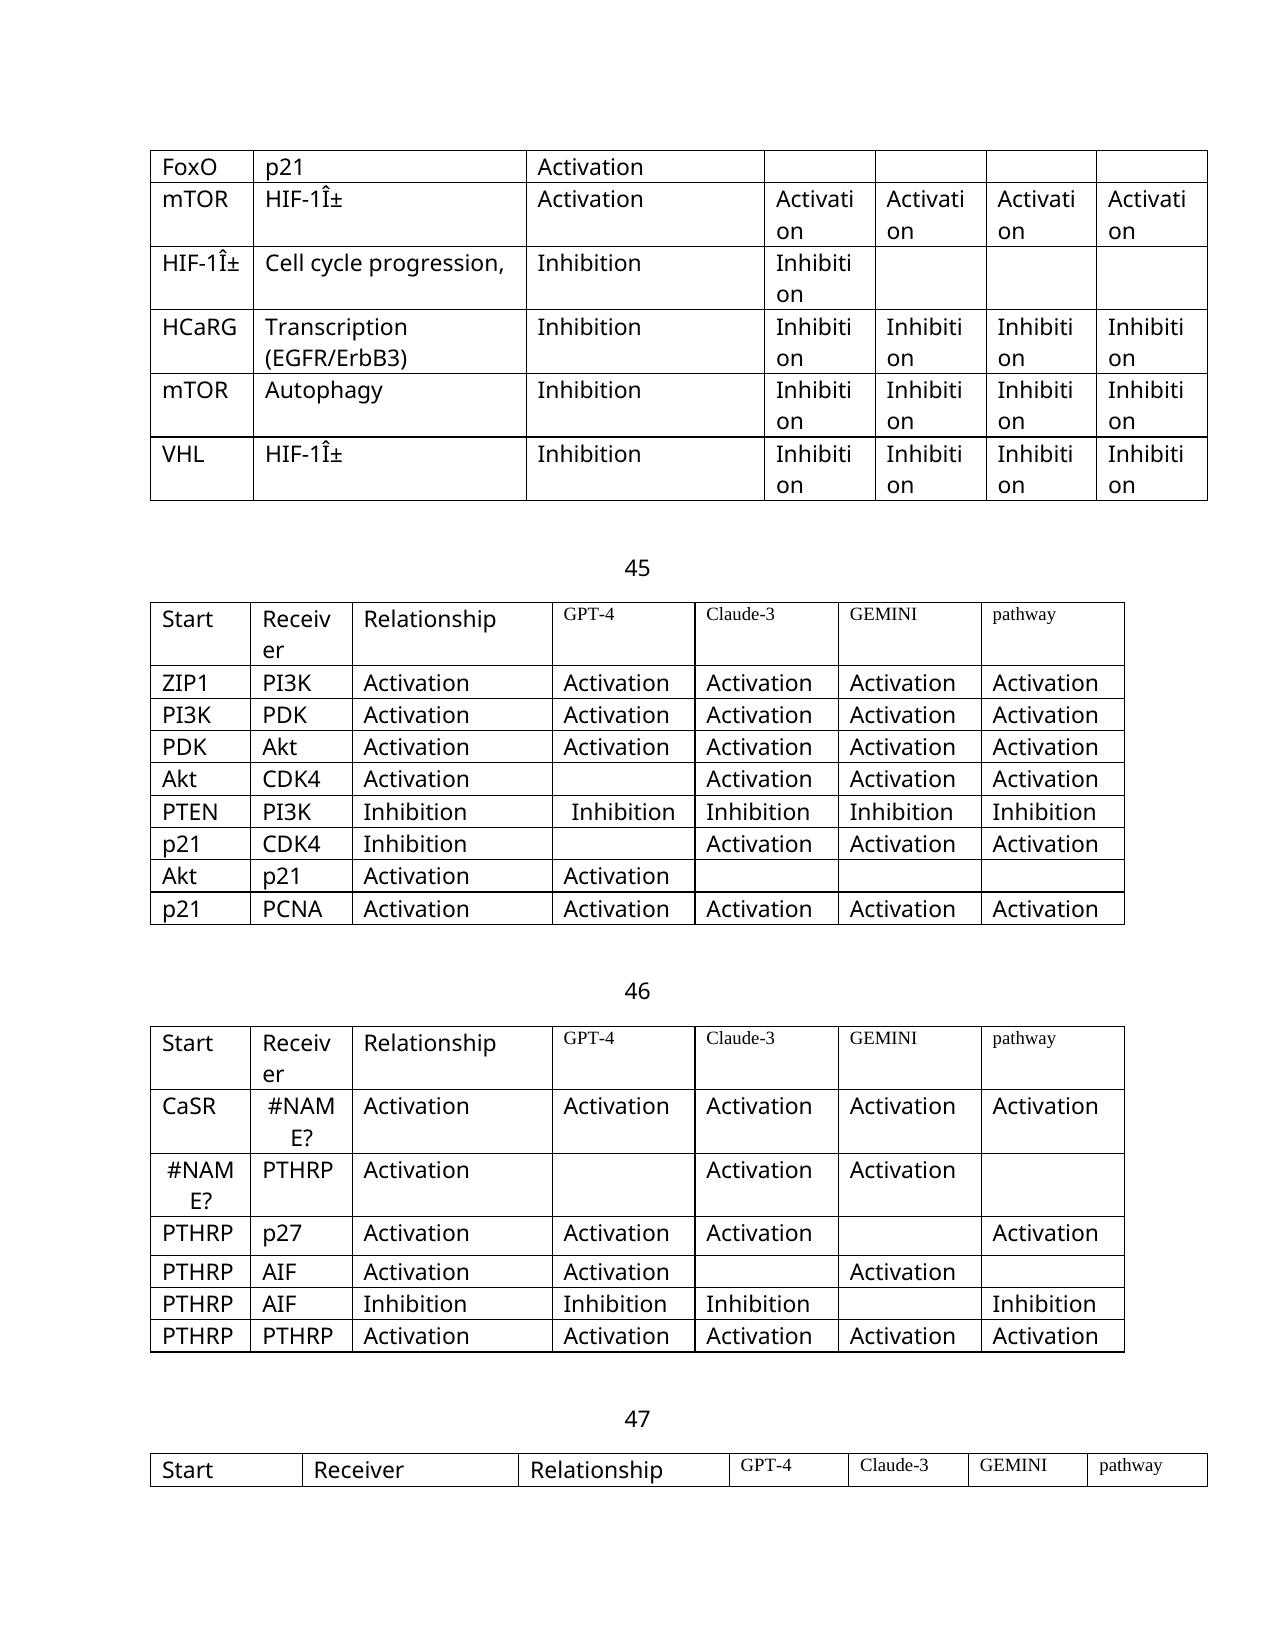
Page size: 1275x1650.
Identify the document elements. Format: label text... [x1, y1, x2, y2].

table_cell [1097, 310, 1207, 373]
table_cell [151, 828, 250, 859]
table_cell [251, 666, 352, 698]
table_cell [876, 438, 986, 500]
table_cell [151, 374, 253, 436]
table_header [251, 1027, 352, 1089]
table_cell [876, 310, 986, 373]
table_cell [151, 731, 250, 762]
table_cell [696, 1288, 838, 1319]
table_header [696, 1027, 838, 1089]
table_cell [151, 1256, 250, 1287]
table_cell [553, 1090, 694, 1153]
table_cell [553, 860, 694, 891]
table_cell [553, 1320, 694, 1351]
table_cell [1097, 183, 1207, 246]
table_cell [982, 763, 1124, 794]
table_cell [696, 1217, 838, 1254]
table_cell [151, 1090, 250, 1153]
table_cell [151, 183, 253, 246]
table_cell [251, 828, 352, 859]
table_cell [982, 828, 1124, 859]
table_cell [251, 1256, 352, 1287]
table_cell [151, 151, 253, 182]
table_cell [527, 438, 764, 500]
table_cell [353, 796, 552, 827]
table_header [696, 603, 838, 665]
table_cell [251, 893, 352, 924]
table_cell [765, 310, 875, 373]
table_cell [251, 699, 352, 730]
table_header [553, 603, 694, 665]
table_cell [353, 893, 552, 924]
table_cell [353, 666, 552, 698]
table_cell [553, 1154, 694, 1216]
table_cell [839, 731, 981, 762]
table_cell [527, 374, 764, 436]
text 46 [150, 975, 1125, 1006]
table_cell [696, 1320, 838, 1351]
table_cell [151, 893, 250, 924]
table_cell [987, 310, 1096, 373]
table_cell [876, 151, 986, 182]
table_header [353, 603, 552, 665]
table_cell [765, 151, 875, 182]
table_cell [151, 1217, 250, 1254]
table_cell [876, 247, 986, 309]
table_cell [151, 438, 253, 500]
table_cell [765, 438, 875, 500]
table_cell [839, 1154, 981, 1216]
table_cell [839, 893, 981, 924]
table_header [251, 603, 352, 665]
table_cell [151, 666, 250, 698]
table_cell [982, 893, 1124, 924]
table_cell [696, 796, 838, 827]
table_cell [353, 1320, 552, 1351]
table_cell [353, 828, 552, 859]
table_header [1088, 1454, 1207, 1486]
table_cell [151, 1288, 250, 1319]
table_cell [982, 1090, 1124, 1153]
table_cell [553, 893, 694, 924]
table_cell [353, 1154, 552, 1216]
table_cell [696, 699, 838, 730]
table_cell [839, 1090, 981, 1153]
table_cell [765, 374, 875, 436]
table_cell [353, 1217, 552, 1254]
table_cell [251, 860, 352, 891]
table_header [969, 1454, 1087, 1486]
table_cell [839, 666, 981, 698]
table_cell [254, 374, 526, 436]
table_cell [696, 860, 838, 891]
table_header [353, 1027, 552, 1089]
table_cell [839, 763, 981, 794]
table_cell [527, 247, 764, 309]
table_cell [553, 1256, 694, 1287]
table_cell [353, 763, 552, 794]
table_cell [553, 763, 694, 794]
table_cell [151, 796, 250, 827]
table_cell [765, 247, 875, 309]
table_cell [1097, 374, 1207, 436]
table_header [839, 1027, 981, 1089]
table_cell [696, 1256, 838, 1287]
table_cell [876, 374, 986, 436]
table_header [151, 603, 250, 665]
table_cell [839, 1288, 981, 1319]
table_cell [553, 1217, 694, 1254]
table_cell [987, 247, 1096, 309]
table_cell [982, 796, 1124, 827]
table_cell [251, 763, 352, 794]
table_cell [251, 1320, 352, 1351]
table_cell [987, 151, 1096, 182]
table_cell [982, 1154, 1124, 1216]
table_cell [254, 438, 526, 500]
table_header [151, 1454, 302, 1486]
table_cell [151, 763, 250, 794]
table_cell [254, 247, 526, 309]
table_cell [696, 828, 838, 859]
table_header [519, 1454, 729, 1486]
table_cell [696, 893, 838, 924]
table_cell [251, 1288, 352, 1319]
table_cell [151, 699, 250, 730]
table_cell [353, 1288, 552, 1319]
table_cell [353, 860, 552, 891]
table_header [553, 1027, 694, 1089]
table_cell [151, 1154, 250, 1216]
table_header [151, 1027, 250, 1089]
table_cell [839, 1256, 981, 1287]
text 45 [150, 551, 1125, 583]
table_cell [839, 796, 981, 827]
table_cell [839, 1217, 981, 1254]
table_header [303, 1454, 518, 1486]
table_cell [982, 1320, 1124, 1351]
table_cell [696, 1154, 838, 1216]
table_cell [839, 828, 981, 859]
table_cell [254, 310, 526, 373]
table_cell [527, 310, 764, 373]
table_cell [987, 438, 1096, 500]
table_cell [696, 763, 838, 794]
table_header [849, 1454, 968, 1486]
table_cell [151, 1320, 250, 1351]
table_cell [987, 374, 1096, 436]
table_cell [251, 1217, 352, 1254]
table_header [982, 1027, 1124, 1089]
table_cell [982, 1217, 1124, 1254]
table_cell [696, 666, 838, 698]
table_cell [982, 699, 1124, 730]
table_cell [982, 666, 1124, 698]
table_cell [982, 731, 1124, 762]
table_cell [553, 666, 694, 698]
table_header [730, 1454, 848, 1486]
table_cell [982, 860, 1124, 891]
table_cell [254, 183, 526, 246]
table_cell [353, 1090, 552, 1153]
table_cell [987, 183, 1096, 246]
text 47 [150, 1403, 1125, 1434]
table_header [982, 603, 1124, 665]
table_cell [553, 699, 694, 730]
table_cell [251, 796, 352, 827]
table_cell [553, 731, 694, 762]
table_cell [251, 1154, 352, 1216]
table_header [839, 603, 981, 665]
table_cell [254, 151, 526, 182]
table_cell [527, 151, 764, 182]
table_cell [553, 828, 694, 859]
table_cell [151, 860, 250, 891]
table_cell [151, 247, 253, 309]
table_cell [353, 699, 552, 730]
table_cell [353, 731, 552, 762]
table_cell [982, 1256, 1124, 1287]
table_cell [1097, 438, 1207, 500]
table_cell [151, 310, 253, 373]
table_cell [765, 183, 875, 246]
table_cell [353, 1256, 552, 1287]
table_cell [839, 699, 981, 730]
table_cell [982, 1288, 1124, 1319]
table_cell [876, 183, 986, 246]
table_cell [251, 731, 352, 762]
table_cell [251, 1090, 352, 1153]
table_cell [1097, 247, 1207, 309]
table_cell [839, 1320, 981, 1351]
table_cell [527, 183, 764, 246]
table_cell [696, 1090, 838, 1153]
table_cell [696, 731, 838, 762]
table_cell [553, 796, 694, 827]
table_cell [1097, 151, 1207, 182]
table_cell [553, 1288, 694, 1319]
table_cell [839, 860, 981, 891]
